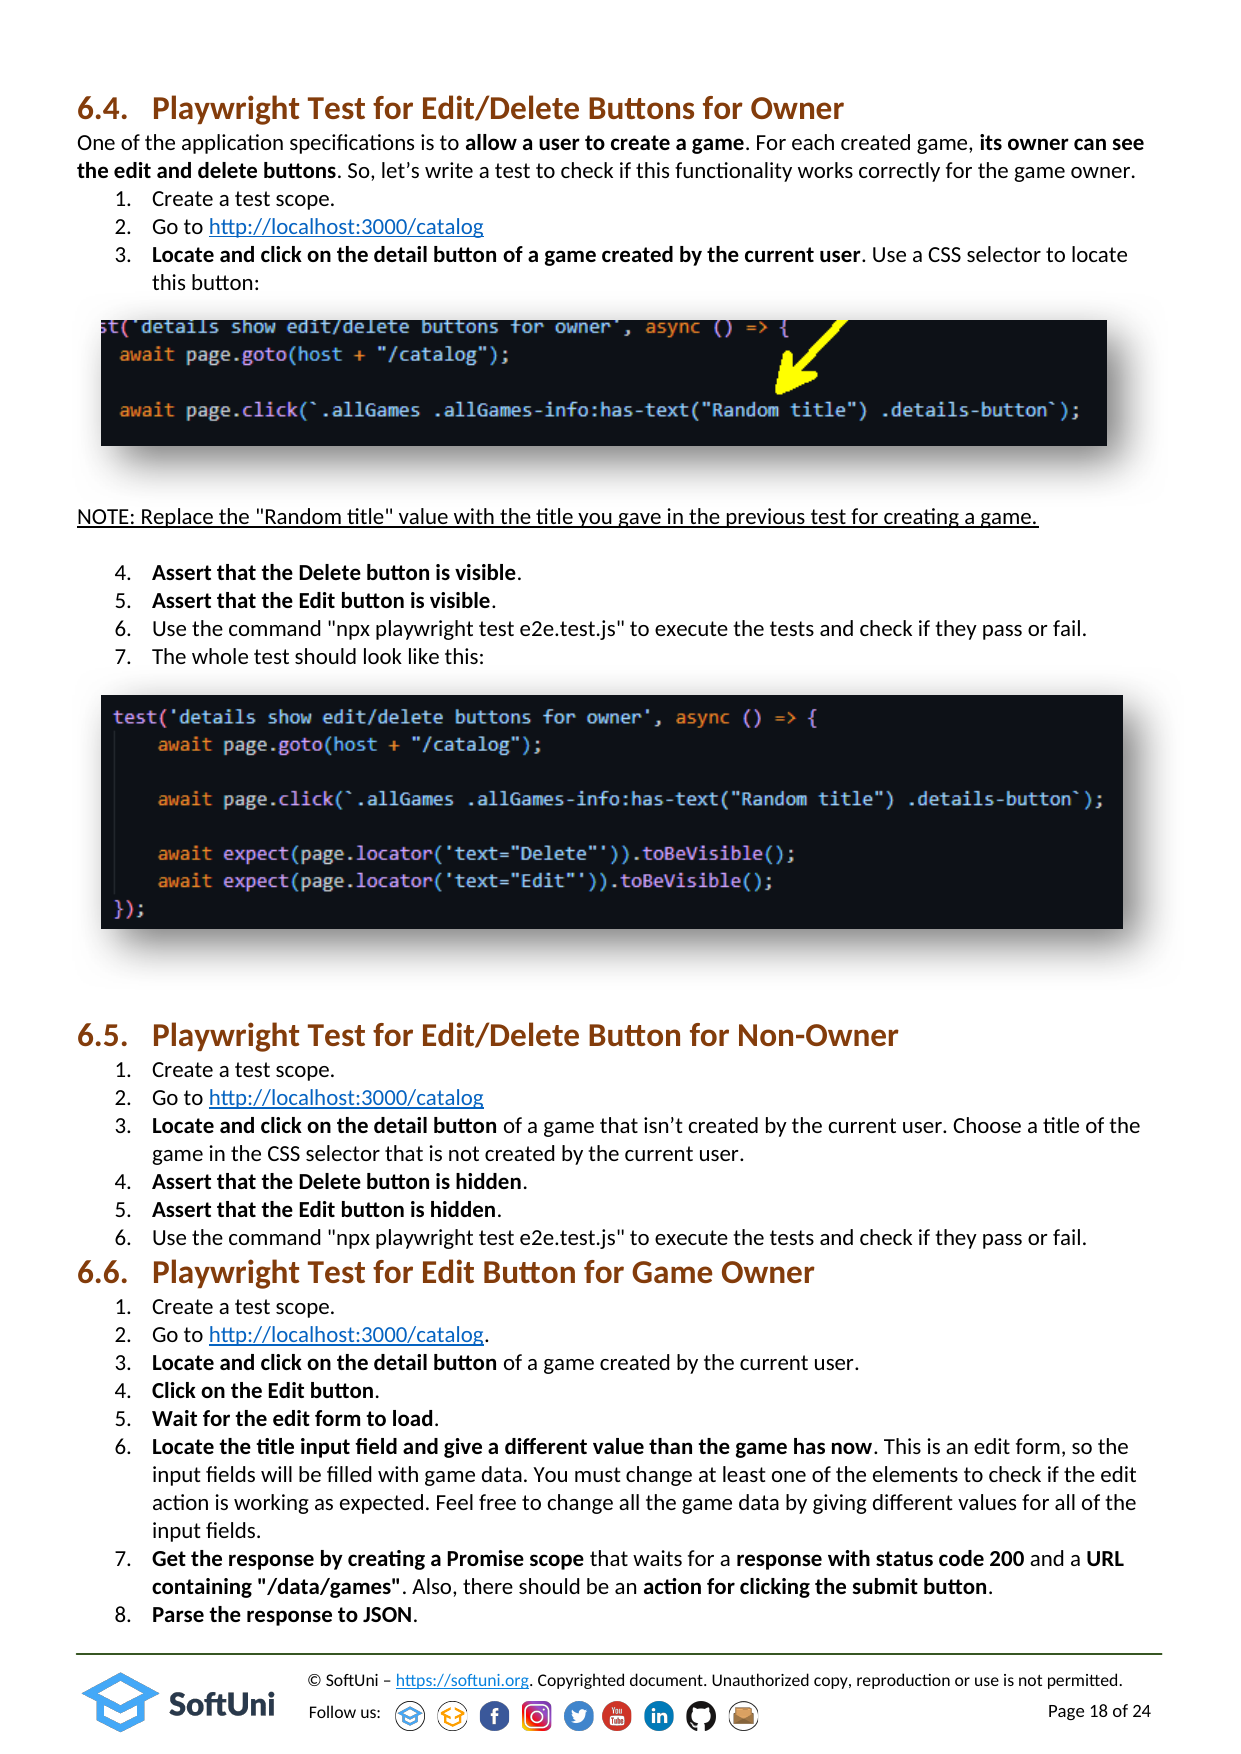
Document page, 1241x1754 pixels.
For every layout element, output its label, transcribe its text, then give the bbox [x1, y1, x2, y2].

picture [658, 1713, 667, 1723]
picture [644, 1701, 653, 1710]
picture [665, 1722, 674, 1731]
list Get the response by creating a Promise scope that waits for a response with status code 200 and a URL containing "/data/games". Also, there should be an action for clicking the submit button. [114, 1544, 1163, 1600]
list Click on the Edit button. [114, 1376, 1163, 1404]
list Assert that the Delete button is hidden. [114, 1167, 1163, 1195]
list Create a test scope. [114, 1055, 1163, 1083]
list Use the command "npx playwright test e2e.test.js" to execute the tests and check if they pass or fail. [114, 1223, 1163, 1251]
list Locate the title input field and give a different value than the game has now. This is an edit form, so the input fields will be filled with game data. You must change at least one of the elements to check if the edit action is working as expected. Feel free to change all the game data by giving different values for all of the input fields. [114, 1432, 1163, 1544]
list Go to http://localhost:3000/catalog. [114, 1320, 1163, 1348]
list Use the command "npx playwright test e2e.test.js" to execute the tests and check if they pass or fail. [114, 614, 1163, 642]
list Parse the response to JSON. [114, 1600, 1163, 1628]
picture [101, 320, 1107, 446]
list Assert that the Delete button is visible. [114, 558, 1163, 586]
list Create a test scope. [114, 1292, 1163, 1320]
picture [101, 695, 1123, 929]
picture [728, 1701, 759, 1731]
picture [602, 1701, 632, 1731]
subtitle Playwright Test for Edit/Delete Buttons for Owner [77, 87, 1163, 128]
list Locate and click on the detail button of a game created by the current user. [114, 1348, 1163, 1376]
picture [522, 1701, 552, 1731]
picture [686, 1701, 716, 1731]
text One of the application specifications is to allow a user to create a game. For each created game, its owner can see the edit and delete buttons. So, let’s write a test to check if this functionality works correctly for the game owner. [77, 128, 1163, 184]
list Assert that the Edit button is hidden. [114, 1195, 1163, 1223]
list Locate and click on the detail button of a game that isn’t created by the current user. Choose a title of the game in the CSS selector that is not created by the current user. [114, 1111, 1163, 1167]
list Go to http://localhost:3000/catalog [114, 212, 1163, 240]
list Assert that the Edit button is visible. [114, 586, 1163, 614]
list Locate and click on the detail button of a game created by the current user. Use a CSS selector to locate this button: [114, 240, 1163, 296]
picture [564, 1701, 594, 1731]
list The whole test should look like this: [114, 642, 1163, 670]
picture [437, 1701, 468, 1731]
subtitle Playwright Test for Edit/Delete Button for Non-Owner [77, 1014, 1163, 1055]
subtitle Playwright Test for Edit Button for Game Owner [77, 1251, 1163, 1292]
text NOTE: Replace the "Random title" value with the title you gave in the previous test for creating a game. [77, 502, 1163, 530]
list Create a test scope. [114, 184, 1163, 212]
picture [75, 1666, 281, 1738]
picture [644, 1722, 653, 1731]
picture [395, 1701, 425, 1731]
list Wait for the edit form to load. [114, 1404, 1163, 1432]
picture [479, 1701, 510, 1731]
picture [665, 1701, 674, 1710]
list Go to http://localhost:3000/catalog [114, 1083, 1163, 1111]
